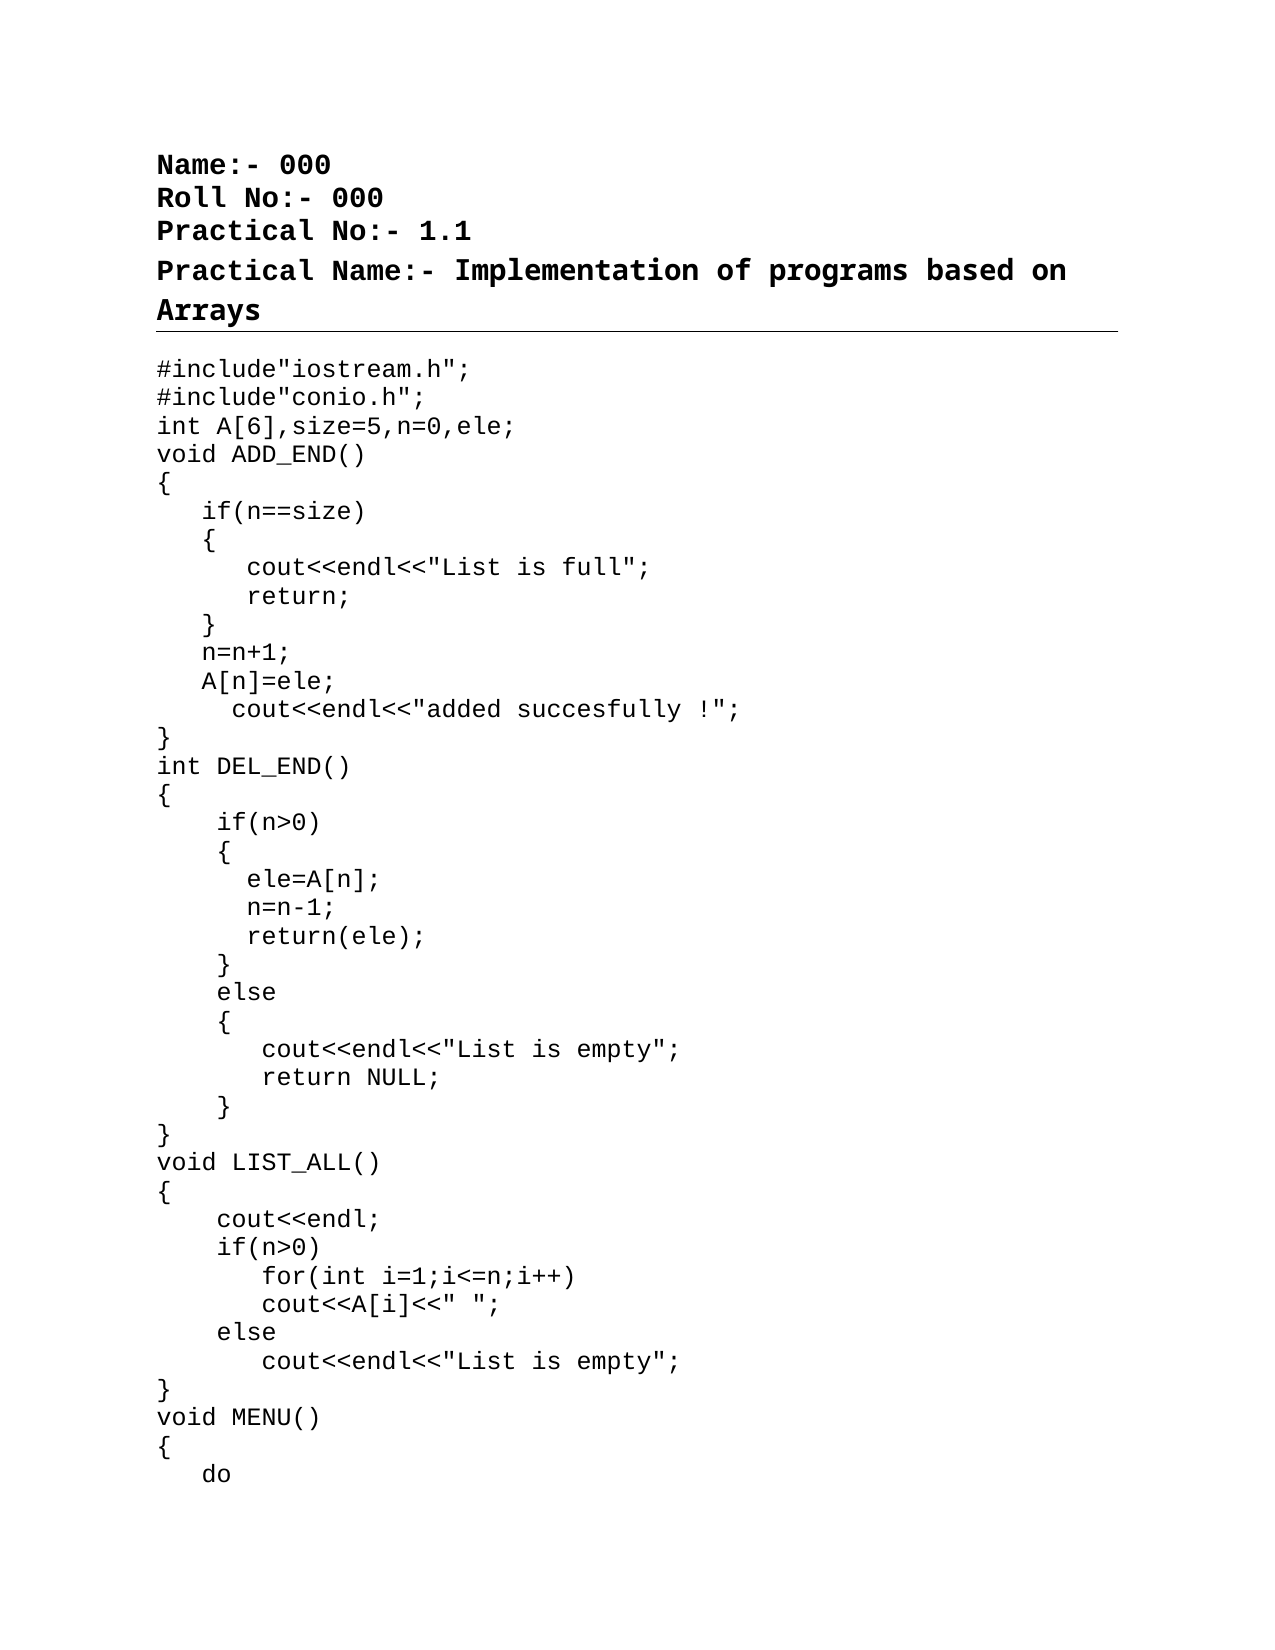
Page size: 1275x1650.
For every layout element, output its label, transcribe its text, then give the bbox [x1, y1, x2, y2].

text { [156, 838, 1118, 867]
text Practical No:- 1.1 [156, 216, 1118, 249]
text { [156, 1008, 1118, 1037]
text Practical Name:- Implementation of programs based on Arrays [156, 249, 1118, 331]
text A[n]=ele; [156, 668, 1118, 697]
text if(n>0) [156, 1235, 1118, 1263]
text Name:- 000 [156, 150, 1118, 183]
text { [156, 1178, 1118, 1207]
text else [156, 1320, 1118, 1348]
text return; [156, 583, 1118, 612]
text { [156, 782, 1118, 810]
text cout<<endl<<"List is empty"; [156, 1037, 1118, 1065]
text Roll No:- 000 [156, 183, 1118, 216]
text } [156, 725, 1118, 753]
text void MENU() [156, 1405, 1118, 1433]
text int A[6],size=5,n=0,ele; [156, 413, 1118, 442]
text } [156, 1093, 1118, 1122]
text else [156, 980, 1118, 1008]
text for(int i=1;i<=n;i++) [156, 1263, 1118, 1292]
text void LIST_ALL() [156, 1150, 1118, 1178]
text ele=A[n]; [156, 867, 1118, 895]
text } [156, 952, 1118, 980]
text void ADD_END() [156, 442, 1118, 470]
text cout<<endl<<"List is empty"; [156, 1348, 1118, 1377]
text int DEL_END() [156, 753, 1118, 782]
text cout<<endl<<"added succesfully !"; [156, 697, 1118, 725]
text { [156, 527, 1118, 555]
text } [156, 1377, 1118, 1405]
text { [156, 1433, 1118, 1462]
text #include"conio.h"; [156, 385, 1118, 413]
text if(n>0) [156, 810, 1118, 838]
text cout<<A[i]<<" "; [156, 1292, 1118, 1320]
text cout<<endl<<"List is full"; [156, 555, 1118, 583]
text cout<<endl; [156, 1207, 1118, 1235]
text if(n==size) [156, 498, 1118, 527]
text } [156, 612, 1118, 640]
text return(ele); [156, 923, 1118, 952]
text n=n-1; [156, 895, 1118, 923]
text n=n+1; [156, 640, 1118, 668]
text do [156, 1462, 1118, 1490]
text #include"iostream.h"; [156, 357, 1118, 385]
text { [156, 470, 1118, 498]
text } [156, 1122, 1118, 1150]
text return NULL; [156, 1065, 1118, 1093]
